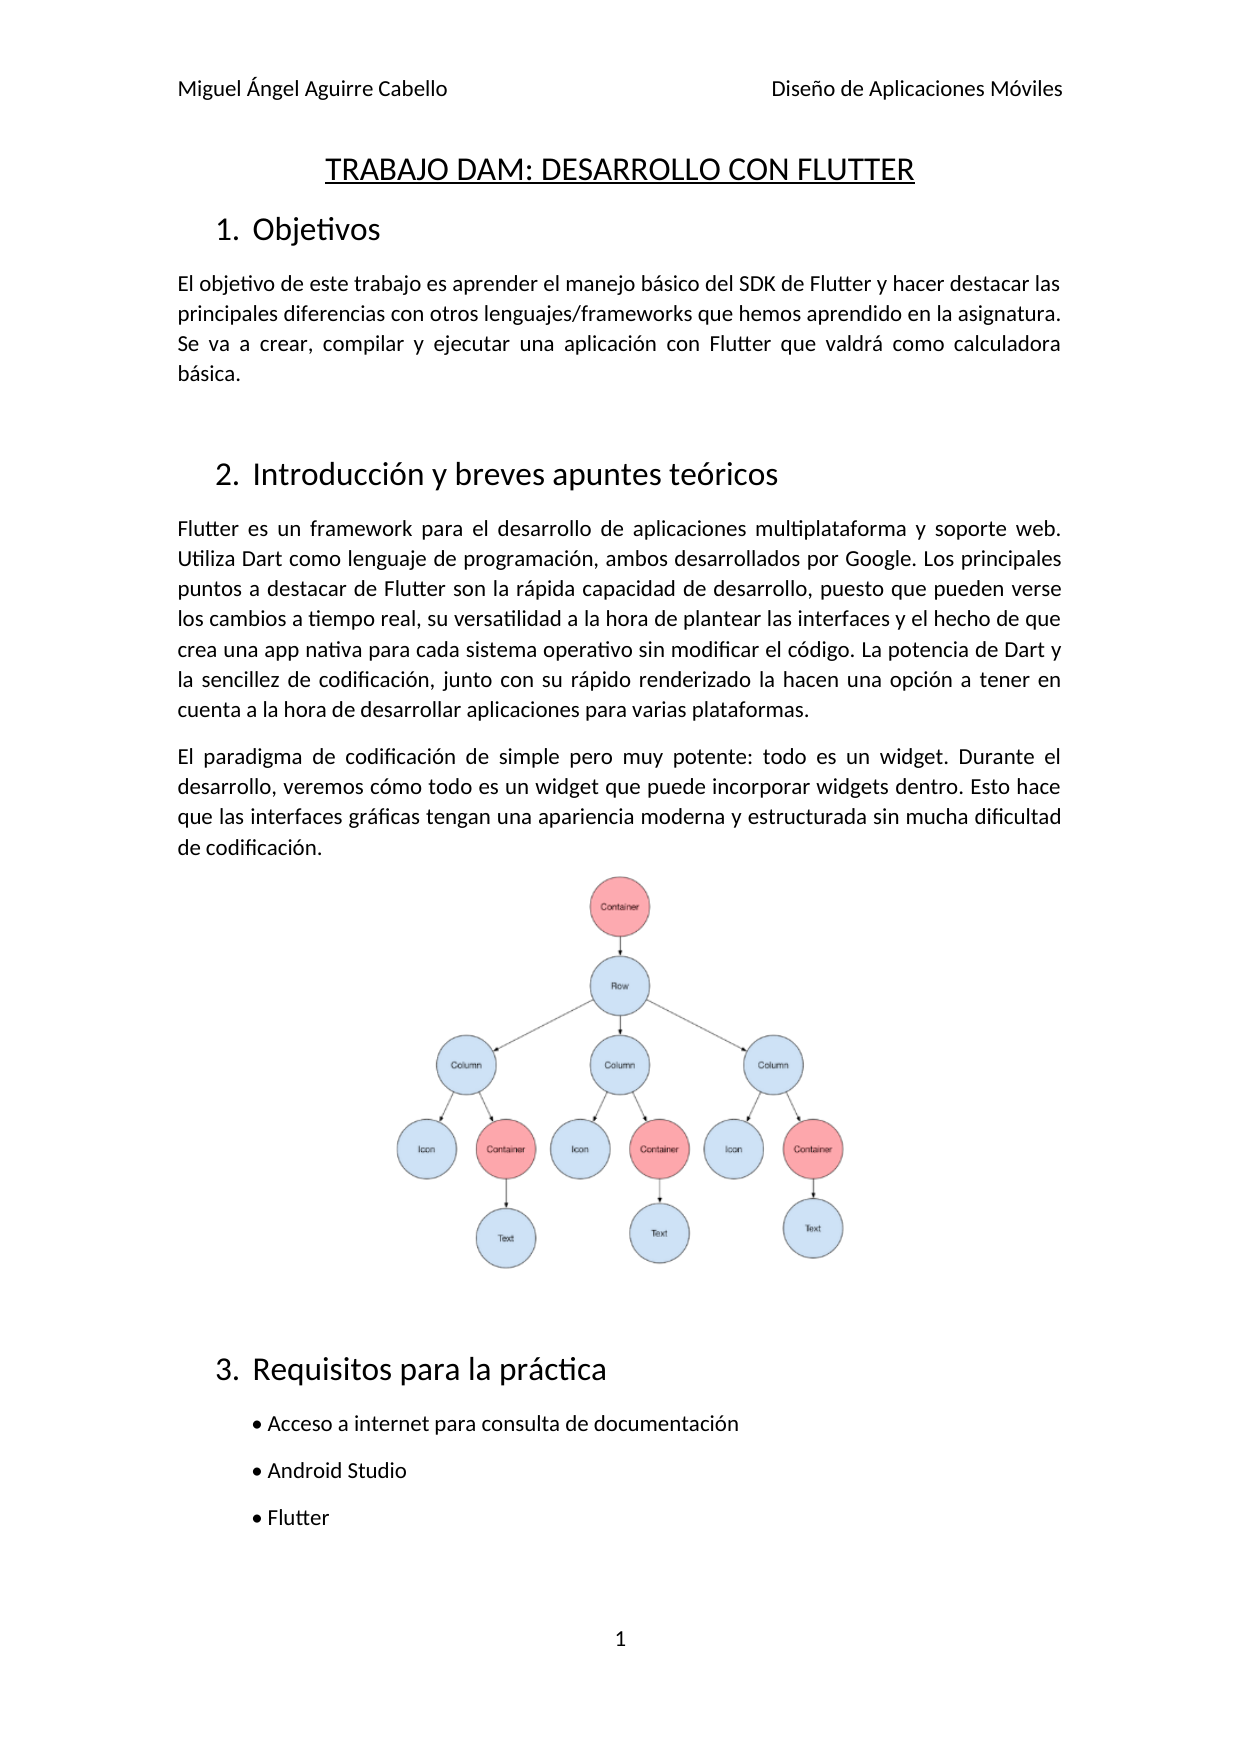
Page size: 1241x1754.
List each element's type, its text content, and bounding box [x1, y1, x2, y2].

text • Flutter [177, 1503, 1063, 1531]
list Requisitos para la práctica [215, 1348, 1063, 1389]
text El paradigma de codificación de simple pero muy potente: todo es un widget. Durante el desarrollo, veremos cómo todo es un widget que puede incorporar widgets dentro. Esto hace que las interfaces gráficas tengan una apariencia moderna y estructurada sin mucha dificultad de codificación. [177, 742, 1063, 861]
text • Android Studio [177, 1456, 1063, 1484]
text • Acceso a internet para consulta de documentación [177, 1409, 1063, 1437]
text Flutter es un framework para el desarrollo de aplicaciones multiplataforma y soporte web. Utiliza Dart como lenguaje de programación, ambos desarrollados por Google. Los principales puntos a destacar de Flutter son la rápida capacidad de desarrollo, puesto que pueden verse los cambios a tiempo real, su versatilidad a la hora de plantear las interfaces y el hecho de que crea una app nativa para cada sistema operativo sin modificar el código. La potencia de Dart y la sencillez de codificación, junto con su rápido renderizado la hacen una opción a tener en cuenta a la hora de desarrollar aplicaciones para varias plataformas. [177, 514, 1063, 723]
list Objetivos [215, 208, 1063, 249]
list Introducción y breves apuntes teóricos [215, 453, 1063, 494]
text El objetivo de este trabajo es aprender el manejo básico del SDK de Flutter y hacer destacar las principales diferencias con otros lenguajes/frameworks que hemos aprendido en la asignatura. Se va a crear, compilar y ejecutar una aplicación con Flutter que valdrá como calculadora básica. [177, 269, 1063, 387]
text TRABAJO DAM: DESARROLLO CON FLUTTER [177, 148, 1063, 188]
picture [396, 876, 844, 1269]
